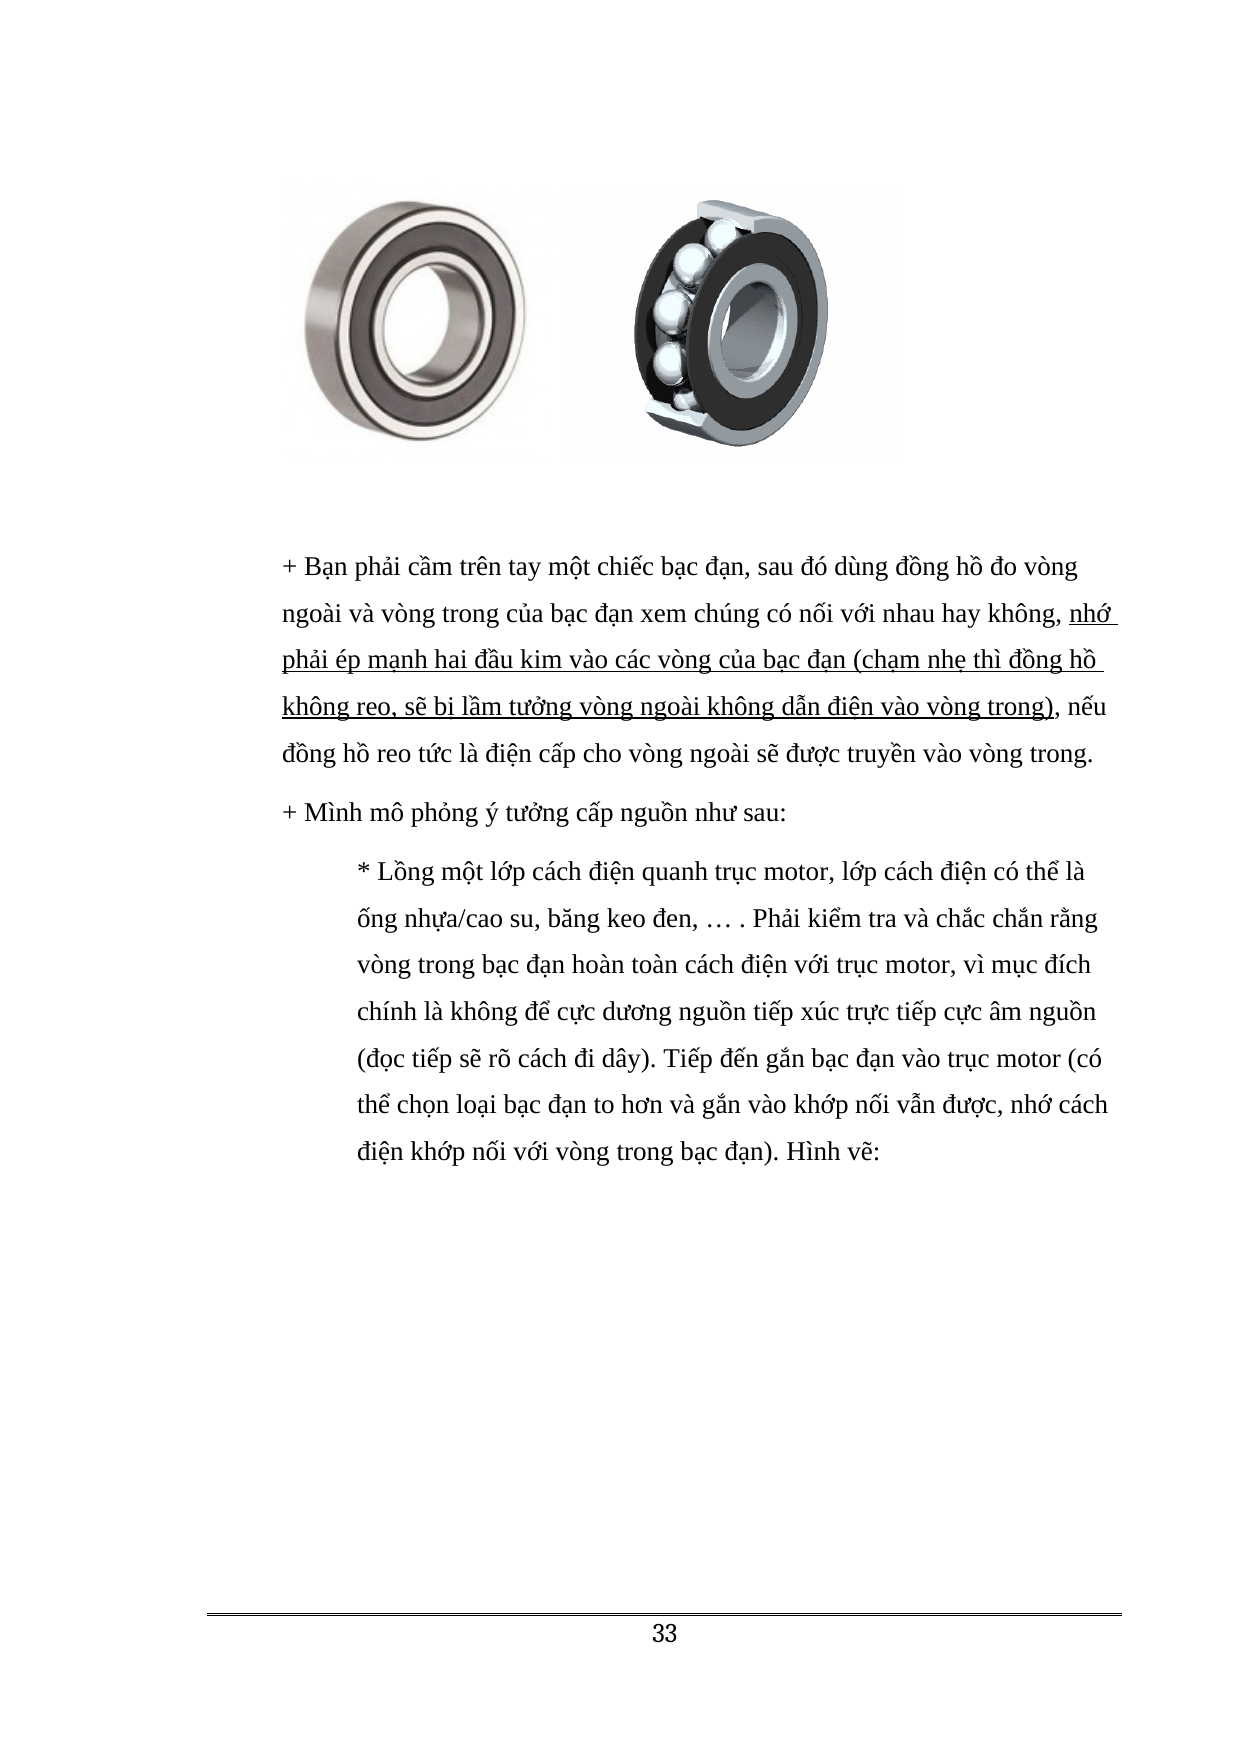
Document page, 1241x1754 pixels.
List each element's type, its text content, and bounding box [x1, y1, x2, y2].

picture [281, 177, 555, 463]
picture [560, 184, 902, 463]
text * Lồng một lớp cách điện quanh trục motor, lớp cách điện có thể là ống nhựa/cao su, băng keo đen, … . Phải kiểm tra và chắc chắn rằng vòng trong bạc đạn hoàn toàn cách điện với trục motor, vì mục đích chính là không để cực dương nguồn tiếp xúc trực tiếp cực âm nguồn (đọc tiếp sẽ rõ cách đi dây). Tiếp đến gắn bạc đạn vào trục motor (có thể chọn loại bạc đạn to hơn và gắn vào khớp nối vẫn được, nhớ cách điện khớp nối với vòng trong bạc đạn). Hình vẽ: [357, 855, 1122, 1166]
text + Mình mô phỏng ý tưởng cấp nguồn như sau: [207, 796, 1122, 827]
text + Bạn phải cầm trên tay một chiếc bạc đạn, sau đó dùng đồng hồ đo vòng ngoài và vòng trong của bạc đạn xem chúng có nối với nhau hay không, nhớ phải ép mạnh hai đầu kim vào các vòng của bạc đạn (chạm nhẹ thì đồng hồ không reo, sẽ bị lầm tưởng vòng ngoài không dẫn điện vào vòng trong), nếu đồng hồ reo tức là điện cấp cho vòng ngoài sẽ được truyền vào vòng trong. [282, 550, 1122, 768]
